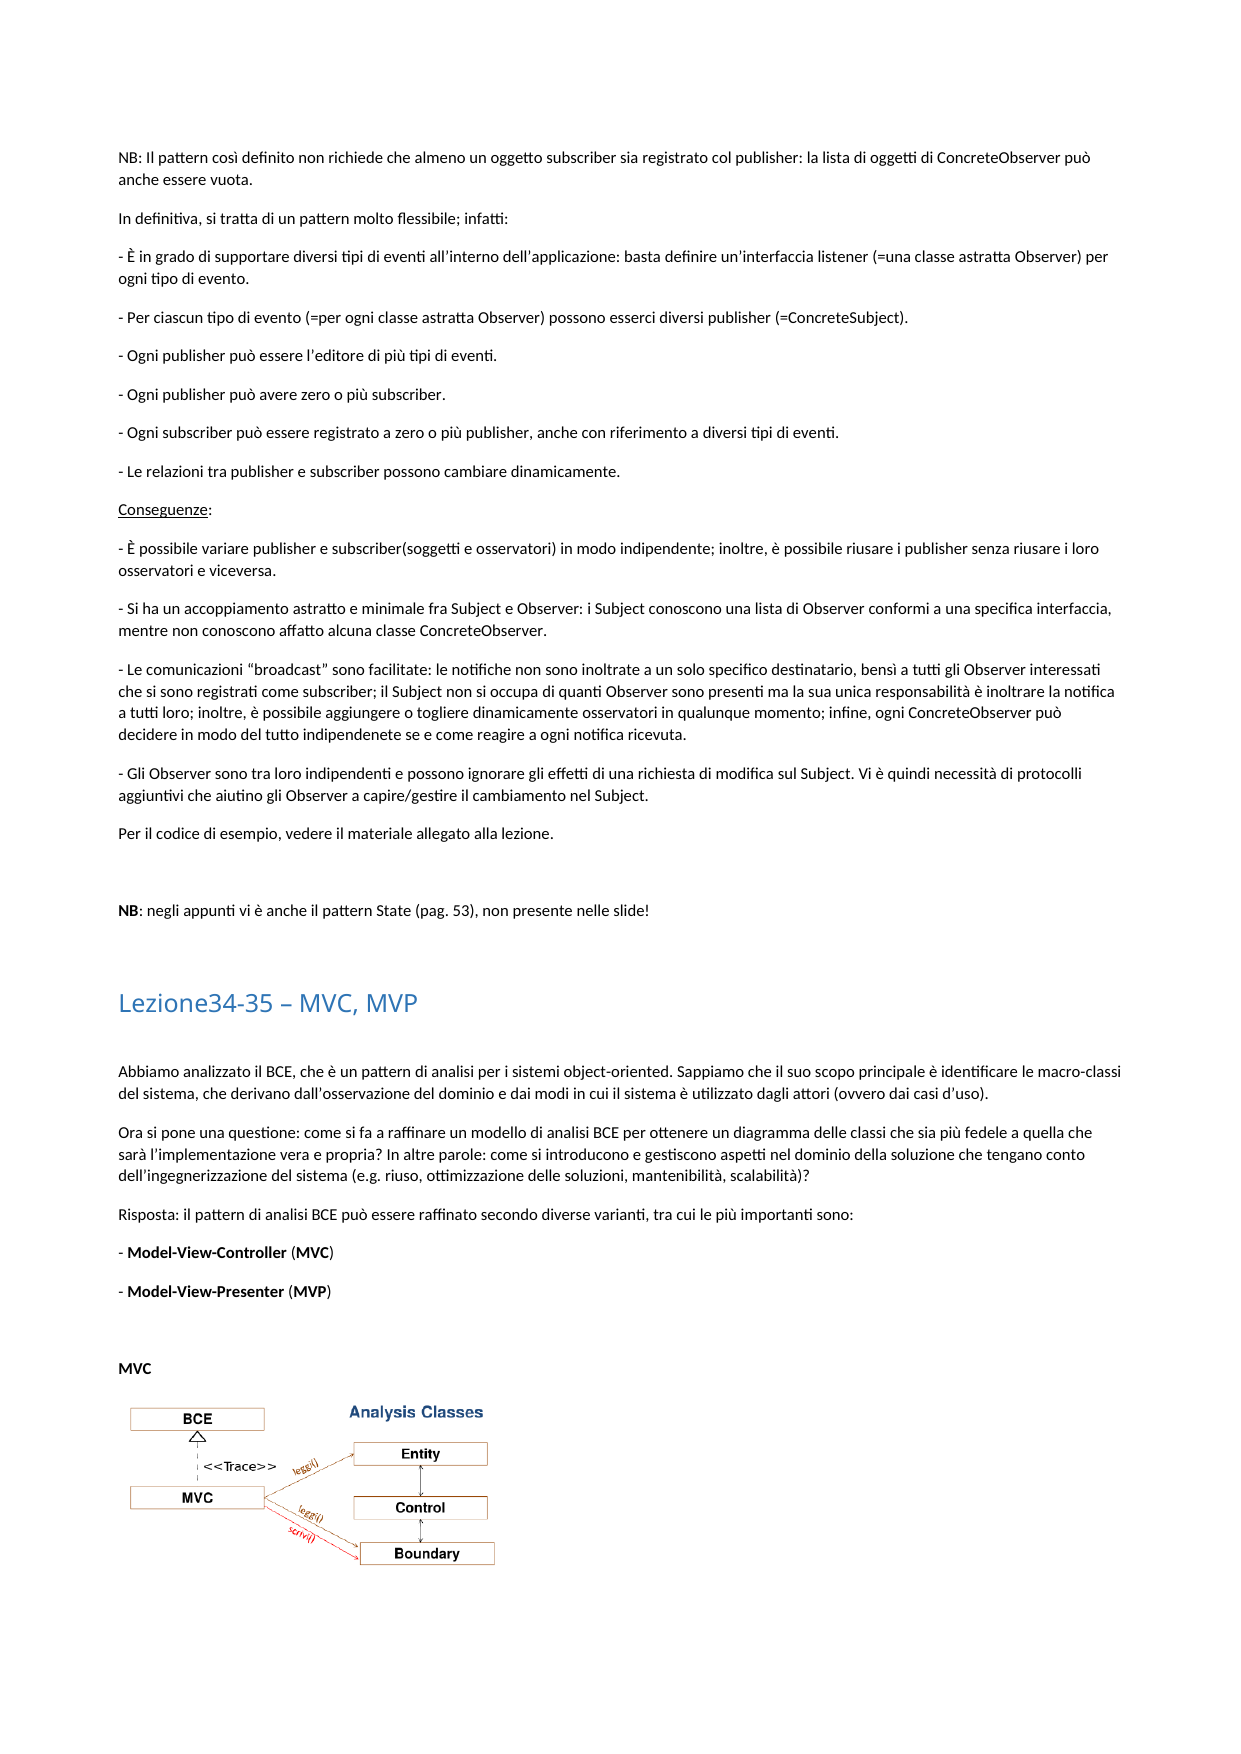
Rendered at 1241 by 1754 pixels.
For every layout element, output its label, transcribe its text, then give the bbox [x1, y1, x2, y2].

picture [118, 1396, 501, 1574]
text In definitiva, si tratta di un pattern molto flessibile; infatti: [118, 208, 1122, 228]
text - Ogni subscriber può essere registrato a zero o più publisher, anche con riferimento a diversi tipi di eventi. [118, 423, 1122, 443]
subtitle Lezione34-35 – MVC, MVP [118, 986, 1122, 1020]
text Risposta: il pattern di analisi BCE può essere raffinato secondo diverse varianti, tra cui le più importanti sono: [118, 1204, 1122, 1224]
text MVC [118, 1358, 1122, 1379]
text Abbiamo analizzato il BCE, che è un pattern di analisi per i sistemi object-oriented. Sappiamo che il suo scopo principale è identificare le macro-classi del sistema, che derivano dall’osservazione del dominio e dai modi in cui il sistema è utilizzato dagli attori (ovvero dai casi d’uso). [118, 1061, 1122, 1104]
text - Ogni publisher può avere zero o più subscriber. [118, 384, 1122, 404]
text NB: Il pattern così definito non richiede che almeno un oggetto subscriber sia registrato col publisher: la lista di oggetti di ConcreteObserver può anche essere vuota. [118, 148, 1122, 190]
text - Model-View-Controller (MVC) [118, 1243, 1122, 1263]
text Ora si pone una questione: come si fa a raffinare un modello di analisi BCE per ottenere un diagramma delle classi che sia più fedele a quella che sarà l’implementazione vera e propria? In altre parole: come si introducono e gestiscono aspetti nel dominio della soluzione che tengano conto dell’ingegnerizzazione del sistema (e.g. riuso, ottimizzazione delle soluzioni, mantenibilità, scalabilità)? [118, 1122, 1122, 1186]
text - Per ciascun tipo di evento (=per ogni classe astratta Observer) possono esserci diversi publisher (=ConcreteSubject). [118, 307, 1122, 327]
text - Le comunicazioni “broadcast” sono facilitate: le notifiche non sono inoltrate a un solo specifico destinatario, bensì a tutti gli Observer interessati che si sono registrati come subscriber; il Subject non si occupa di quanti Observer sono presenti ma la sua unica responsabilità è inoltrare la notifica a tutti loro; inoltre, è possibile aggiungere o togliere dinamicamente osservatori in qualunque momento; infine, ogni ConcreteObserver può decidere in modo del tutto indipendenete se e come reagire a ogni notifica ricevuta. [118, 659, 1122, 745]
text - È possibile variare publisher e subscriber(soggetti e osservatori) in modo indipendente; inoltre, è possibile riusare i publisher senza riusare i loro osservatori e viceversa. [118, 538, 1122, 580]
text Per il codice di esempio, vedere il materiale allegato alla lezione. [118, 824, 1122, 844]
text - Gli Observer sono tra loro indipendenti e possono ignorare gli effetti di una richiesta di modifica sul Subject. Vi è quindi necessità di protocolli aggiuntivi che aiutino gli Observer a capire/gestire il cambiamento nel Subject. [118, 763, 1122, 805]
text - Model-View-Presenter (MVP) [118, 1281, 1122, 1302]
text - È in grado di supportare diversi tipi di eventi all’interno dell’applicazione: basta definire un’interfaccia listener (=una classe astratta Observer) per ogni tipo di evento. [118, 247, 1122, 289]
text - Ogni publisher può essere l’editore di più tipi di eventi. [118, 346, 1122, 366]
text NB: negli appunti vi è anche il pattern State (pag. 53), non presente nelle slide! [118, 901, 1122, 921]
text - Le relazioni tra publisher e subscriber possono cambiare dinamicamente. [118, 461, 1122, 481]
text - Si ha un accoppiamento astratto e minimale fra Subject e Observer: i Subject conoscono una lista di Observer conformi a una specifica interfaccia, mentre non conoscono affatto alcuna classe ConcreteObserver. [118, 599, 1122, 641]
text Conseguenze: [118, 500, 1122, 520]
